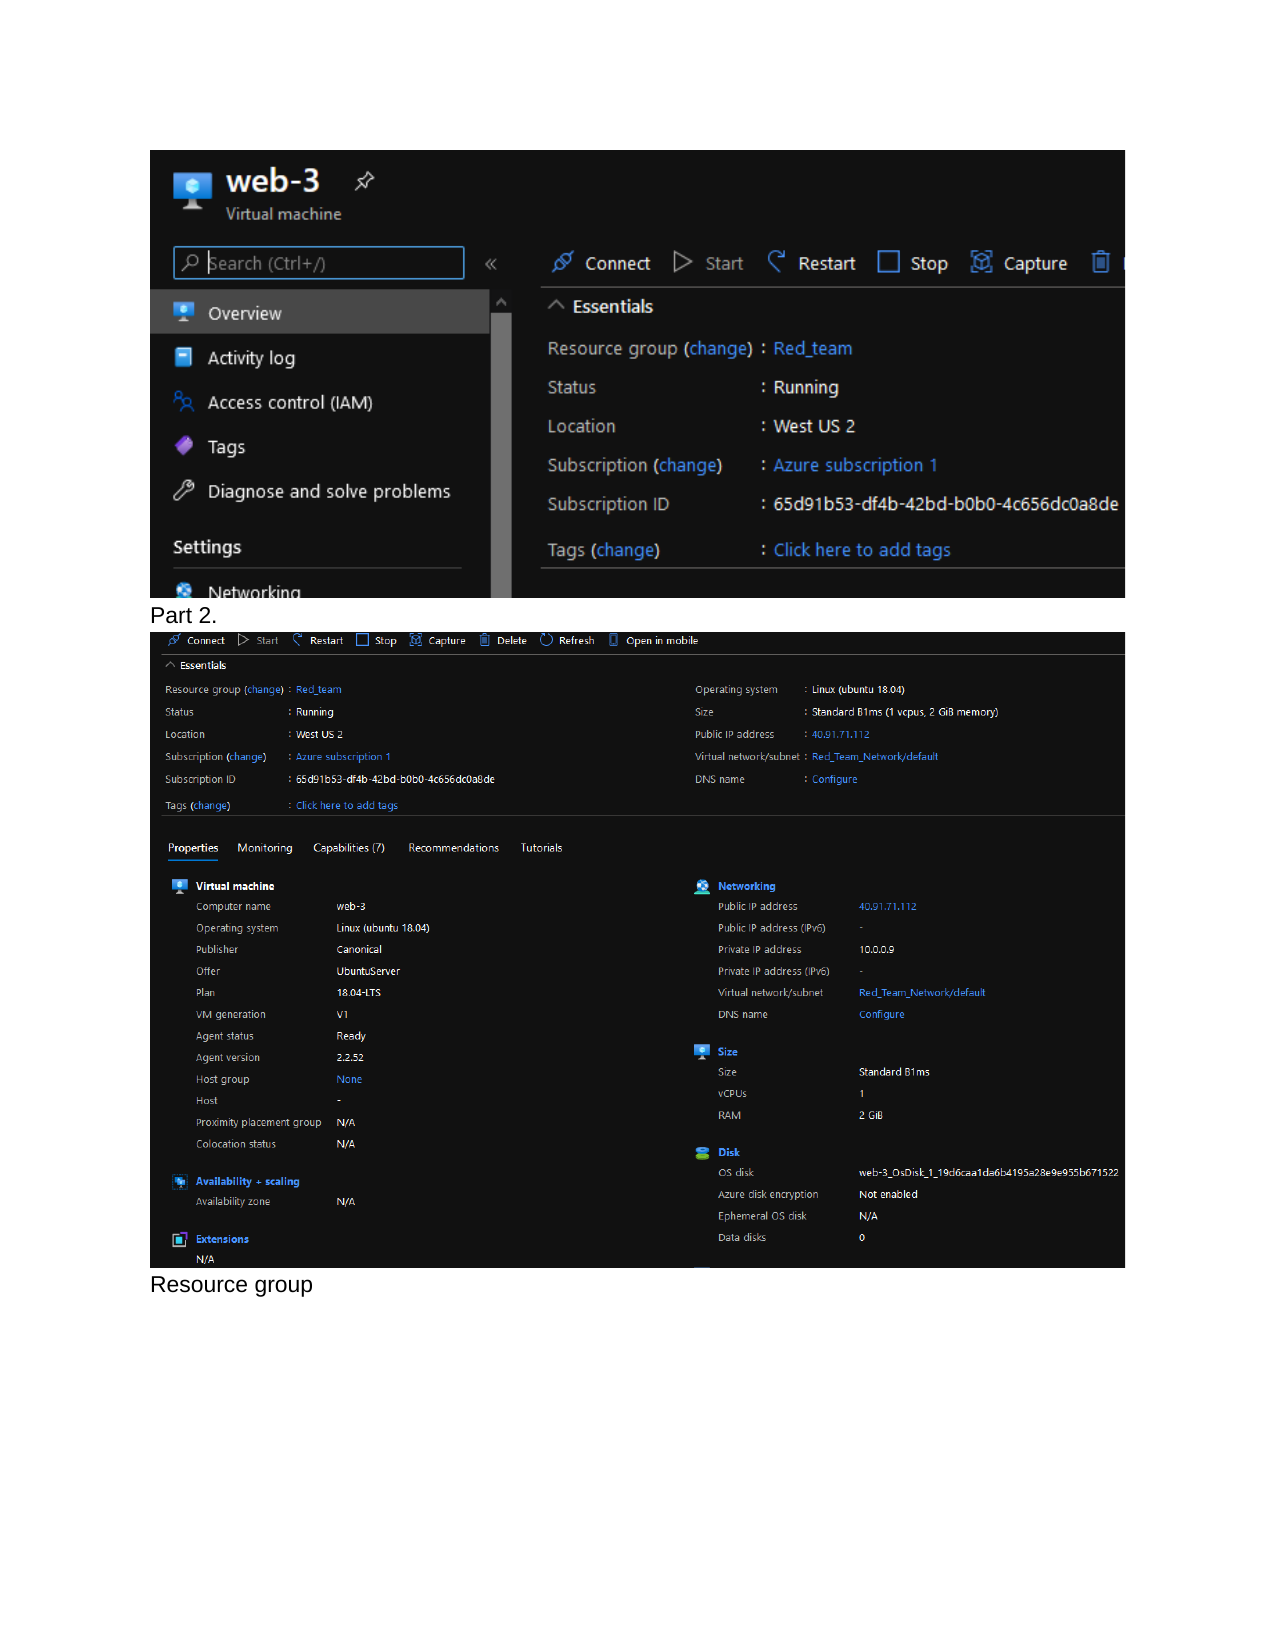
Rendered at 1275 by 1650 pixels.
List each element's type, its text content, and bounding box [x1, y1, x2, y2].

text Part 2. [150, 602, 1125, 628]
picture [150, 150, 1125, 598]
text Resource group [150, 1271, 1125, 1298]
picture [150, 632, 1125, 1268]
